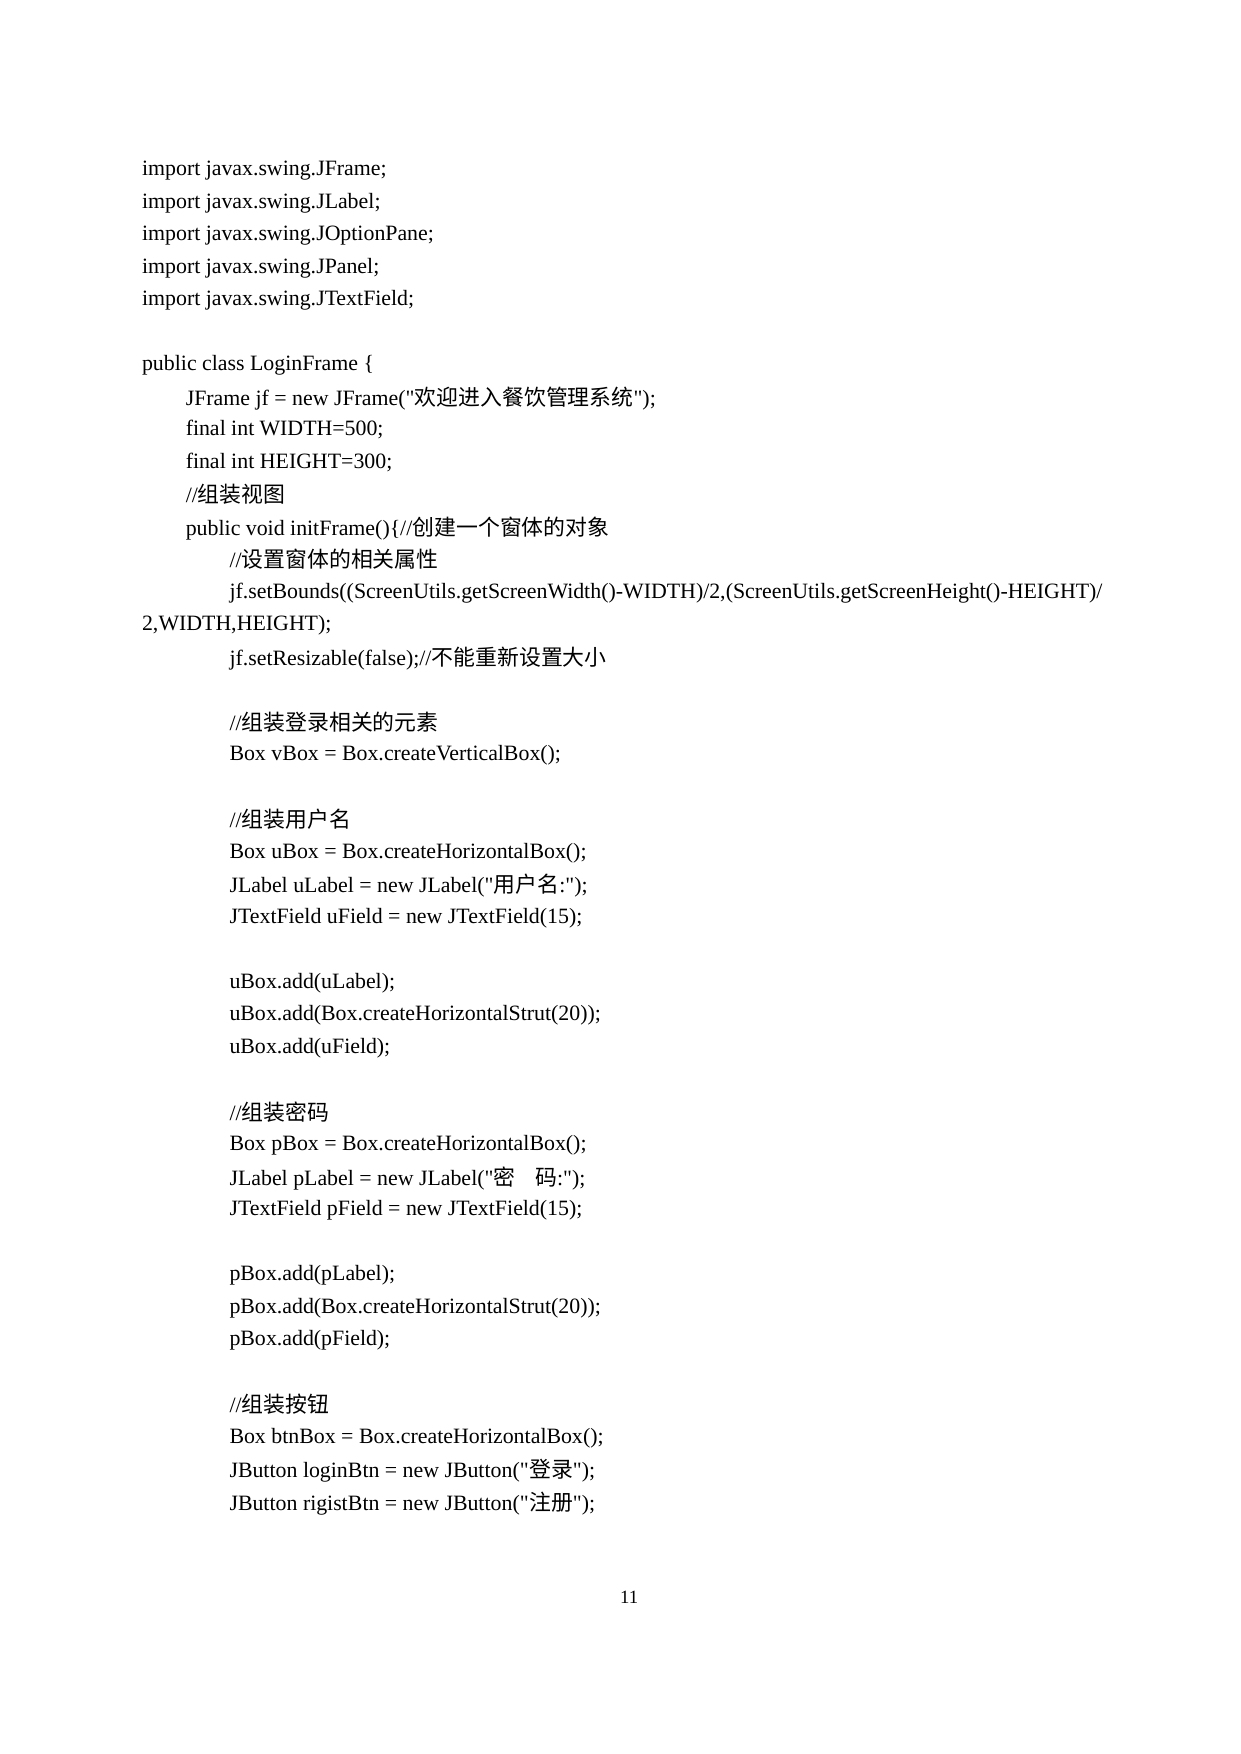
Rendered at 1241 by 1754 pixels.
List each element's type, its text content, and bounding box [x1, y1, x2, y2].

text final int WIDTH=500; [142, 412, 1116, 444]
text //组装视图 [142, 477, 1116, 509]
text uBox.add(uLabel); [142, 964, 1116, 997]
text pBox.add(Box.createHorizontalStrut(20)); [142, 1289, 1116, 1322]
text jf.setBounds((ScreenUtils.getScreenWidth()-WIDTH)/2,(ScreenUtils.getScreenHeight()-HEIGHT)/2,WIDTH,HEIGHT); [142, 574, 1116, 639]
text //设置窗体的相关属性 [142, 542, 1116, 574]
text JTextField uField = new JTextField(15); [142, 899, 1116, 932]
text JLabel pLabel = new JLabel("密 码:"); [142, 1159, 1116, 1192]
text public class LoginFrame { [142, 347, 1116, 379]
text Box uBox = Box.createHorizontalBox(); [142, 834, 1116, 867]
text //组装按钮 [142, 1387, 1116, 1419]
text jf.setResizable(false);//不能重新设置大小 [142, 639, 1116, 672]
text import javax.swing.JLabel; [142, 184, 1116, 217]
text final int HEIGHT=300; [142, 444, 1116, 477]
text JButton loginBtn = new JButton("登录"); [142, 1452, 1116, 1484]
text Box btnBox = Box.createHorizontalBox(); [142, 1419, 1116, 1452]
text public void initFrame(){//创建一个窗体的对象 [142, 509, 1116, 542]
text //组装密码 [142, 1094, 1116, 1127]
text pBox.add(pLabel); [142, 1257, 1116, 1289]
text uBox.add(Box.createHorizontalStrut(20)); [142, 997, 1116, 1029]
text import javax.swing.JPanel; [142, 249, 1116, 282]
text uBox.add(uField); [142, 1029, 1116, 1062]
text //组装登录相关的元素 [142, 704, 1116, 737]
text JButton rigistBtn = new JButton("注册"); [142, 1484, 1116, 1517]
text JFrame jf = new JFrame("欢迎进入餐饮管理系统"); [142, 379, 1116, 412]
text JLabel uLabel = new JLabel("用户名:"); [142, 867, 1116, 899]
text import javax.swing.JTextField; [142, 282, 1116, 314]
text pBox.add(pField); [142, 1322, 1116, 1354]
text import javax.swing.JFrame; [142, 152, 1116, 184]
text //组装用户名 [142, 802, 1116, 834]
text JTextField pField = new JTextField(15); [142, 1192, 1116, 1224]
text Box pBox = Box.createHorizontalBox(); [142, 1127, 1116, 1159]
text Box vBox = Box.createVerticalBox(); [142, 737, 1116, 769]
text import javax.swing.JOptionPane; [142, 217, 1116, 249]
